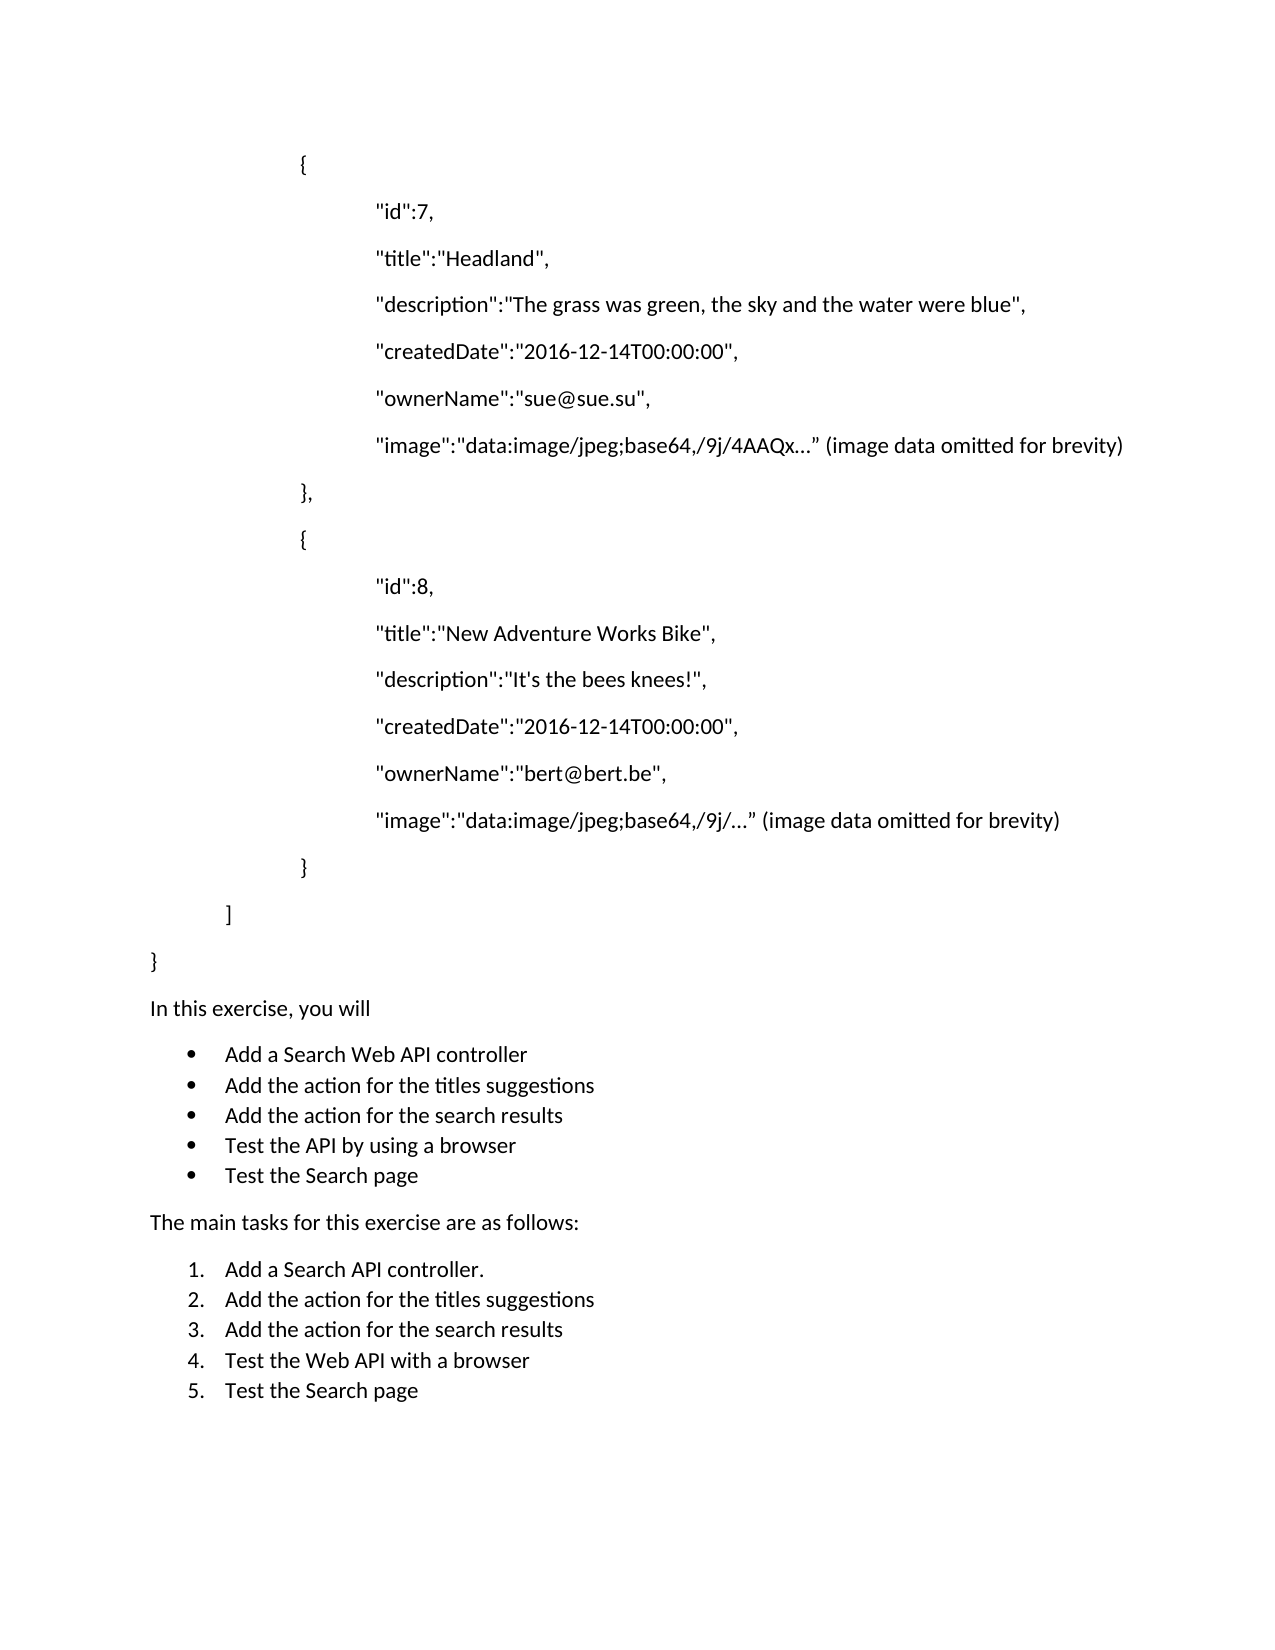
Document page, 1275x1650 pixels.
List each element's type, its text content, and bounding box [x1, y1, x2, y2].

list Test the API by using a browser [187, 1131, 1125, 1159]
text { [225, 150, 1125, 178]
text "ownerName":"sue@sue.su", [300, 384, 1125, 412]
text "description":"It's the bees knees!", [375, 666, 1125, 694]
text "description":"The grass was green, the sky and the water were blue", [300, 291, 1125, 319]
text "createdDate":"2016-12-14T00:00:00", [300, 712, 1125, 741]
list Test the Search page [187, 1161, 1125, 1189]
text "image":"data:image/jpeg;base64,/9j/4AAQx…” (image data omitted for brevity) [300, 431, 1125, 459]
list Add a Search API controller. [187, 1255, 1125, 1283]
list Add the action for the search results [187, 1101, 1125, 1129]
text }, [225, 478, 1125, 506]
list Test the Web API with a browser [187, 1346, 1125, 1374]
text "id":8, [300, 572, 1125, 600]
text "image":"data:image/jpeg;base64,/9j/…” (image data omitted for brevity) [300, 806, 1125, 834]
text "title":"New Adventure Works Bike", [300, 619, 1125, 647]
list Test the Search page [187, 1376, 1125, 1404]
text ] [150, 900, 1125, 928]
text { [225, 525, 1125, 553]
text "id":7, [300, 197, 1125, 225]
text In this exercise, you will [150, 994, 1125, 1022]
text "title":"Headland", [300, 244, 1125, 272]
list Add the action for the titles suggestions [187, 1071, 1125, 1099]
text } [150, 947, 1125, 975]
list Add a Search Web API controller [187, 1041, 1125, 1069]
text } [225, 853, 1125, 881]
list Add the action for the titles suggestions [187, 1285, 1125, 1313]
text "ownerName":"bert@bert.be", [300, 759, 1125, 787]
text "createdDate":"2016-12-14T00:00:00", [300, 337, 1125, 366]
list Add the action for the search results [187, 1316, 1125, 1344]
text The main tasks for this exercise are as follows: [150, 1208, 1125, 1236]
